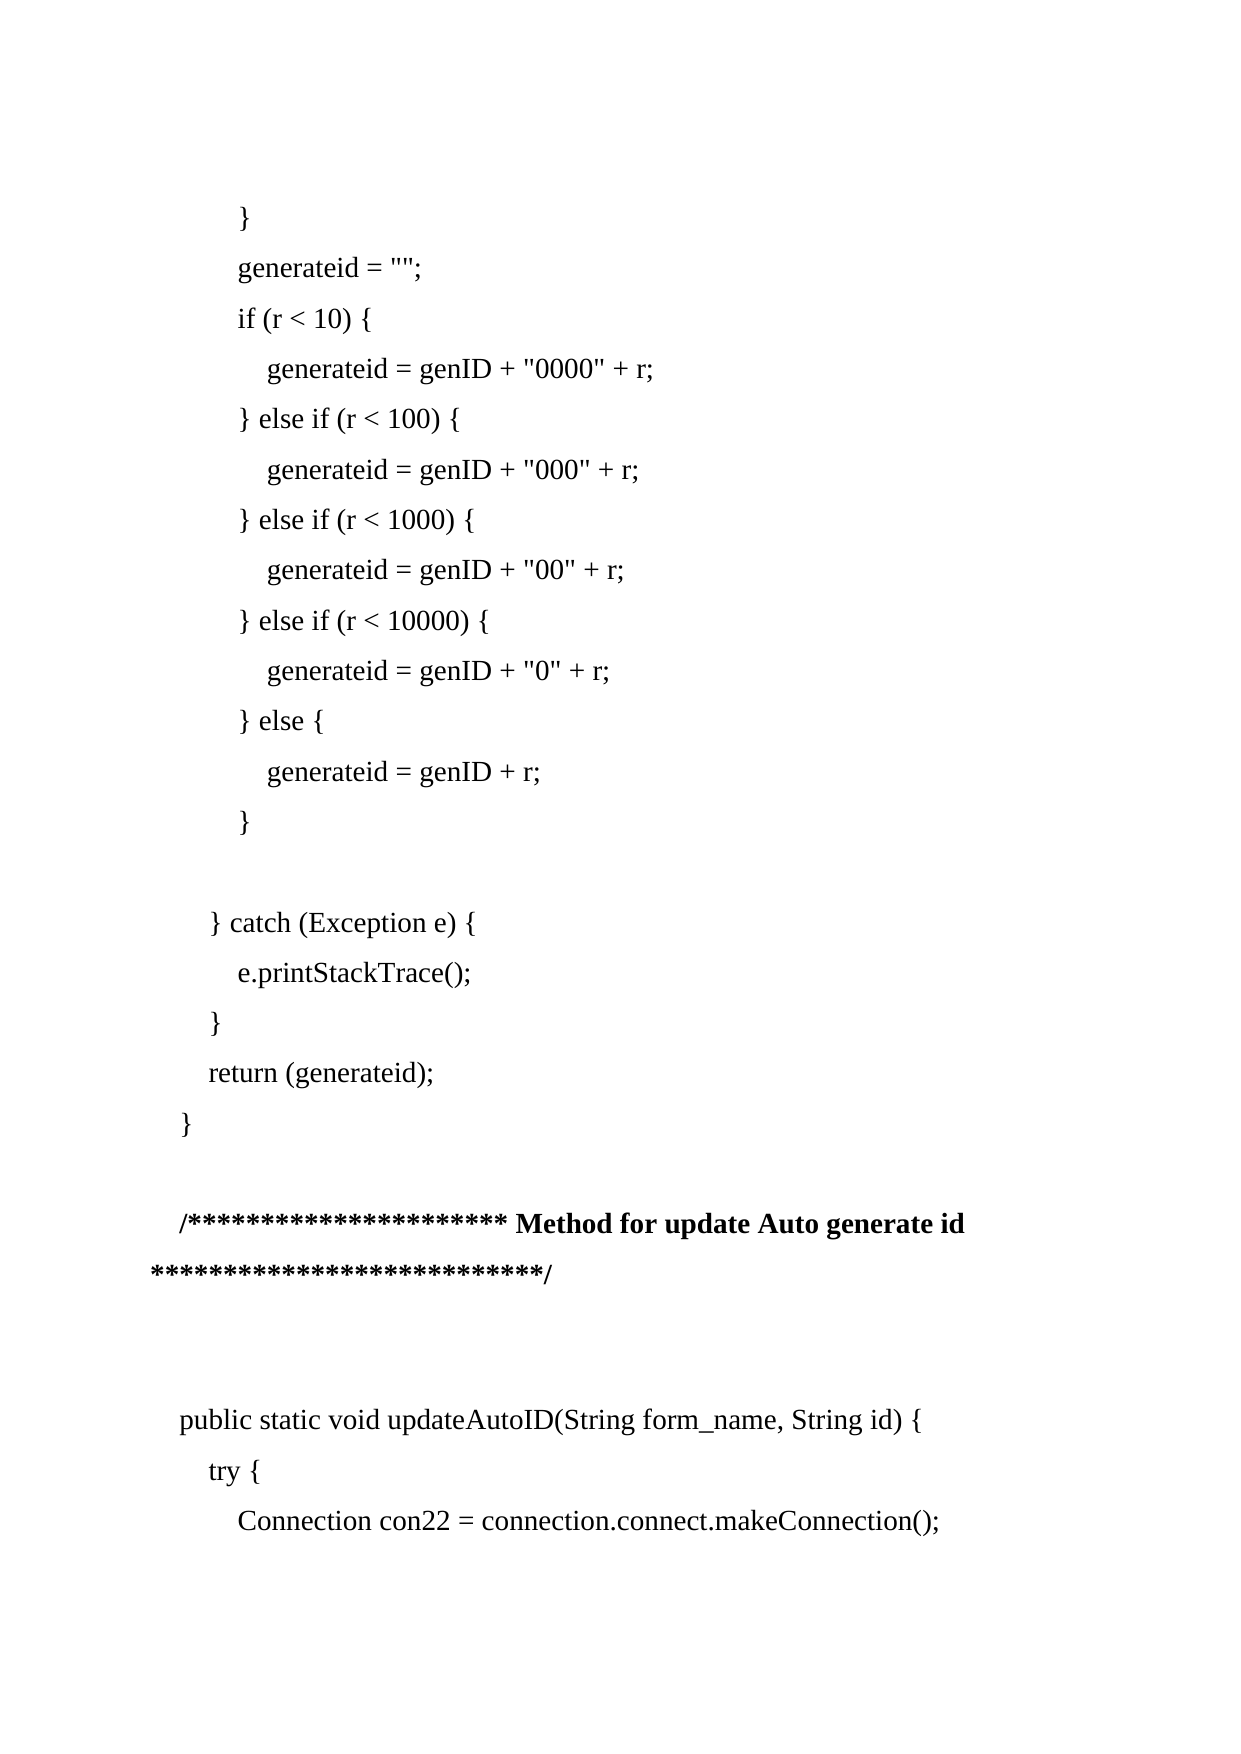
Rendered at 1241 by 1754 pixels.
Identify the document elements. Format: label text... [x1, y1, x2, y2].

text } [150, 1005, 1090, 1039]
text generateid = ""; [150, 251, 1090, 284]
text return (generateid); [150, 1056, 1090, 1089]
text generateid = genID + "0" + r; [150, 653, 1090, 687]
text Connection con22 = connection.connect.makeConnection(); [150, 1503, 1090, 1536]
text generateid = genID + r; [150, 754, 1090, 787]
text if (r < 10) { [150, 301, 1090, 334]
text generateid = genID + "0000" + r; [150, 351, 1090, 385]
text } [150, 804, 1090, 838]
text public static void updateAutoID(String form_name, String id) { [150, 1402, 1090, 1436]
text e.printStackTrace(); [150, 955, 1090, 988]
text } else { [150, 703, 1090, 737]
text /********************** Method for update Auto generate id ***************************/ [150, 1207, 1090, 1290]
text generateid = genID + "00" + r; [150, 552, 1090, 586]
text } catch (Exception e) { [150, 905, 1090, 938]
text } else if (r < 100) { [150, 402, 1090, 435]
text } [150, 1106, 1090, 1139]
text } else if (r < 1000) { [150, 502, 1090, 536]
text try { [150, 1453, 1090, 1486]
text } [150, 200, 1090, 234]
text } else if (r < 10000) { [150, 603, 1090, 636]
text generateid = genID + "000" + r; [150, 452, 1090, 485]
